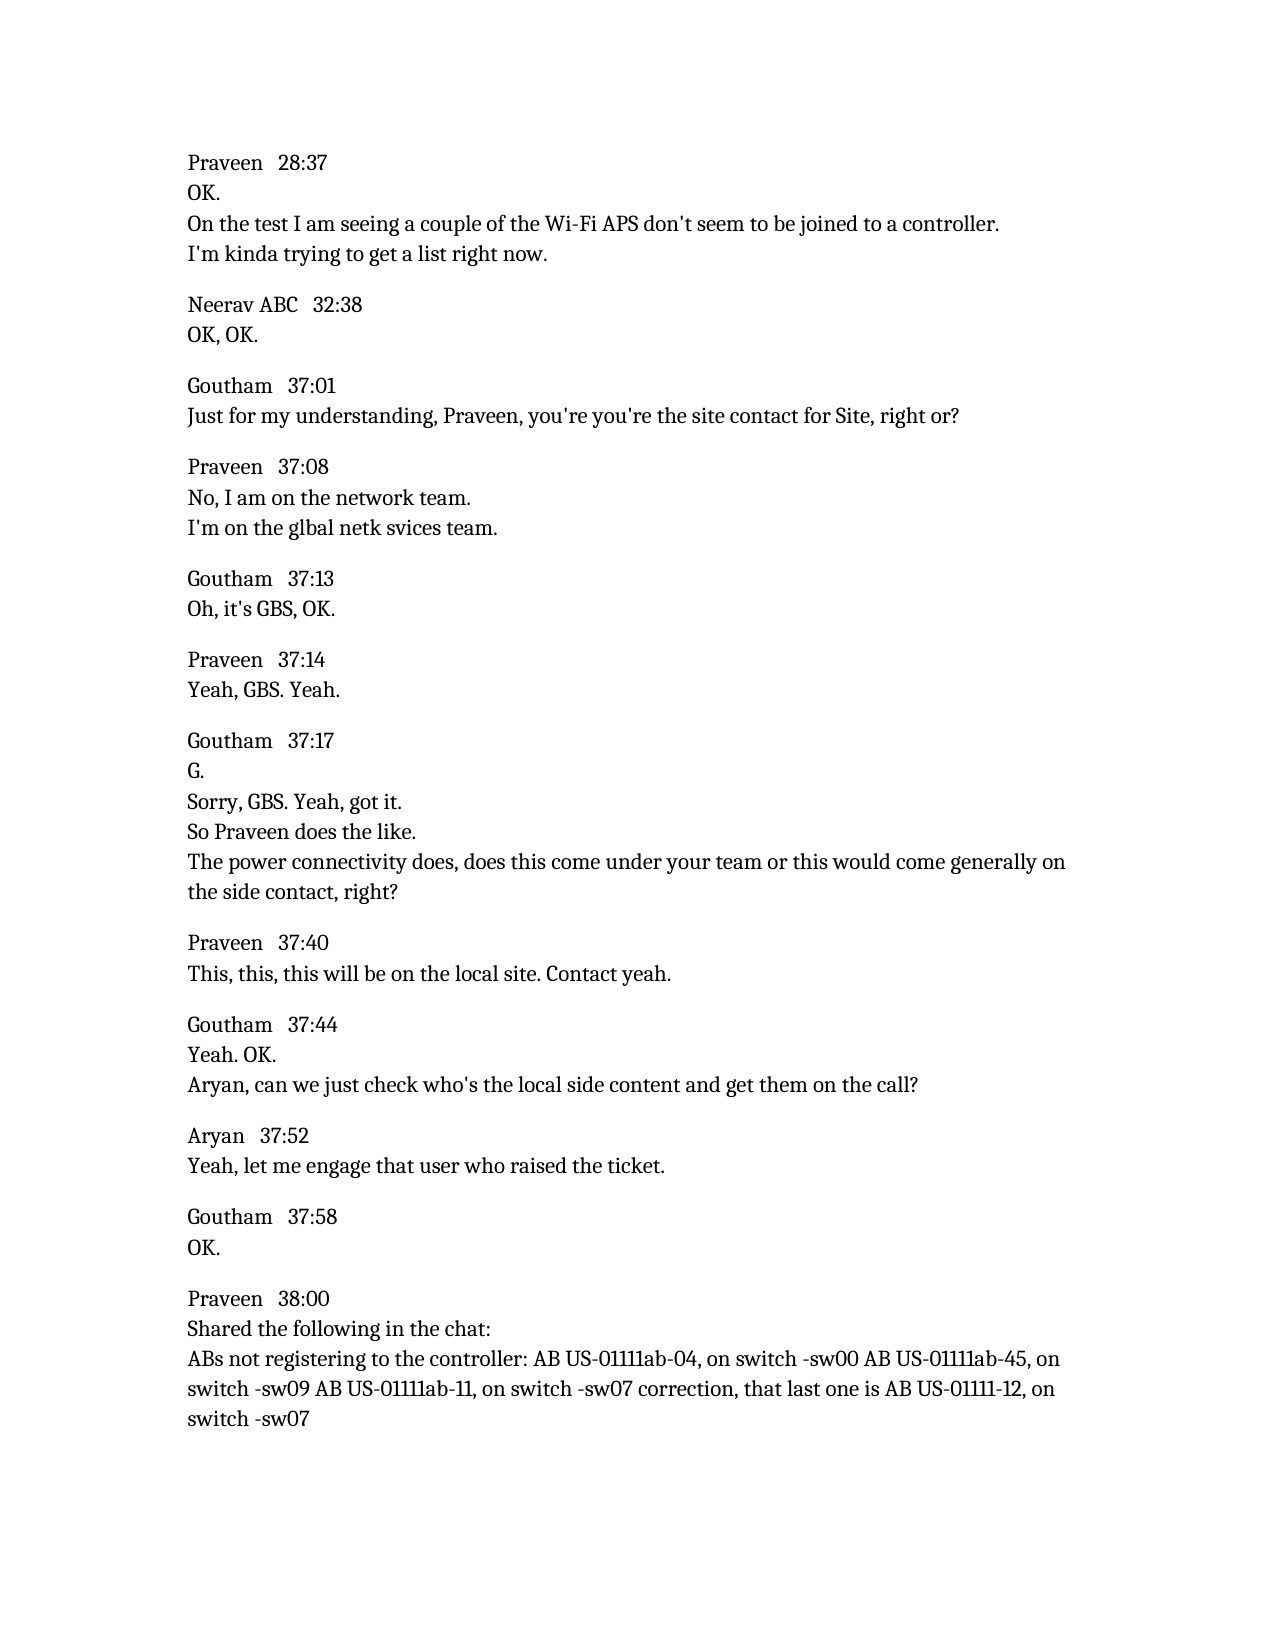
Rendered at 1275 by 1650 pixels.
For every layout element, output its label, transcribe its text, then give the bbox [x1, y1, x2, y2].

text Goutham 37:01 Just for my understanding, Praveen, you're you're the site contact for Site, right or? [187, 373, 1087, 429]
text Goutham 37:58 OK. [187, 1204, 1087, 1261]
text Aryan 37:52 Yeah, let me engage that user who raised the ticket. [187, 1123, 1087, 1179]
text Neerav ABC 32:38 OK, OK. [187, 292, 1087, 348]
text Goutham 37:13 Oh, it's GBS, OK. [187, 566, 1087, 622]
text Praveen 28:37 OK. On the test I am seeing a couple of the Wi-Fi APS don't seem to be joined to a controller. I'm kinda trying to get a list right now. [187, 150, 1087, 267]
text Praveen 38:00 Shared the following in the chat: ABs not registering to the controller: AB US-01111ab-04, on switch -sw00 AB US-01111ab-45, on switch -sw09 AB US-01111ab-11, on switch -sw07 correction, that last one is AB US-01111-12, on switch -sw07 [187, 1285, 1087, 1433]
text Goutham 37:44 Yeah. OK. Aryan, can we just check who's the local side content and get them on the call? [187, 1011, 1087, 1098]
text Praveen 37:40 This, this, this will be on the local site. Contact yeah. [187, 930, 1087, 987]
text Praveen 37:14 Yeah, GBS. Yeah. [187, 647, 1087, 703]
text Goutham 37:17 G. Sorry, GBS. Yeah, got it. So Praveen does the like. The power connectivity does, does this come under your team or this would come generally on the side contact, right? [187, 728, 1087, 906]
text Praveen 37:08 No, I am on the network team. I'm on the glbal netk svices team. [187, 454, 1087, 541]
